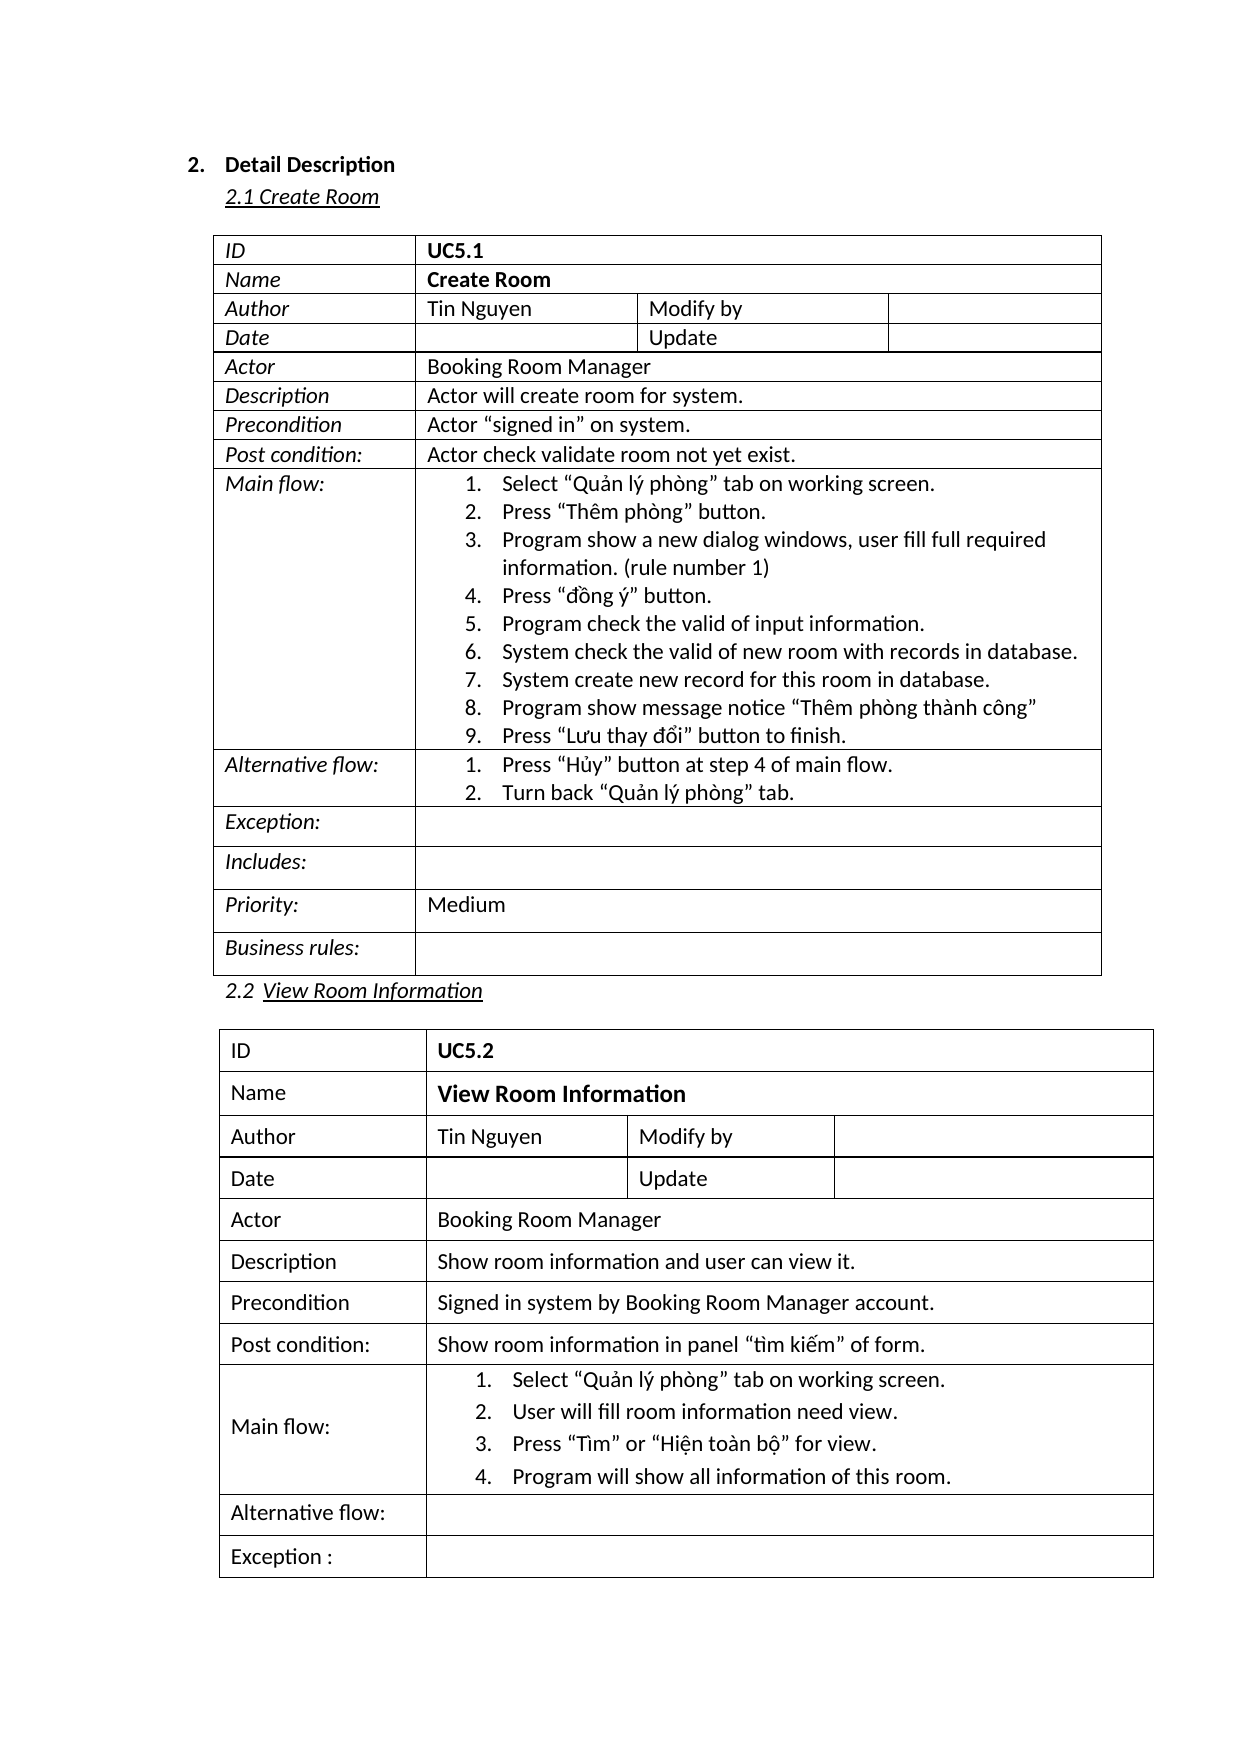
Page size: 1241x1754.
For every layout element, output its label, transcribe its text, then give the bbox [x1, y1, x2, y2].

table_cell [416, 933, 1101, 975]
list Detail Description [187, 150, 1090, 178]
table_cell Post condition: [220, 1324, 426, 1364]
table_cell Create Room [416, 265, 1101, 293]
table_cell Show room information in panel “tìm kiếm” of form. [427, 1324, 1153, 1364]
table_cell Name [220, 1072, 426, 1115]
table_cell Post condition: [214, 440, 415, 468]
table_cell [427, 1536, 1153, 1577]
table_cell Date [214, 324, 415, 351]
table_cell Actor “signed in” on system. [416, 411, 1101, 439]
table_cell [416, 807, 1101, 846]
table_cell Update [628, 1158, 834, 1198]
table_cell Medium [416, 890, 1101, 932]
table_cell Select “Quản lý phòng” tab on working screen. User will fill room information need view. Press “Tìm” or “Hiện toàn bộ” for view. Program will show all information of this room. [427, 1365, 1153, 1494]
table_cell [889, 294, 1101, 322]
table_cell [427, 1158, 627, 1198]
table_cell Precondition [220, 1282, 426, 1323]
table_cell [416, 324, 637, 351]
table_cell Author [214, 294, 415, 322]
table_header ID [220, 1030, 426, 1071]
table_cell Date [220, 1158, 426, 1198]
table_cell Booking Room Manager [416, 353, 1101, 381]
table_cell Actor [214, 353, 415, 381]
table_cell Tin Nguyen [416, 294, 637, 322]
table_cell [889, 324, 1101, 351]
table_cell Select “Quản lý phòng” tab on working screen. Press “Thêm phòng” button. Program show a new dialog windows, user fill full required information. (rule number 1) Press “đồng ý” button. Program check the valid of input information. System check the valid of new room with records in database. System create new record for this room in database. Program show message notice “Thêm phòng thành công” Press “Lưu thay đổi” button to finish. [416, 469, 1101, 749]
table_cell Modify by [638, 294, 888, 322]
table_cell Actor [220, 1199, 426, 1239]
table_header UC5.2 [427, 1030, 1153, 1071]
table_cell [416, 847, 1101, 889]
table_header UC5.1 [416, 236, 1101, 264]
table_header ID [214, 236, 415, 264]
table_cell Modify by [628, 1116, 834, 1156]
table_cell Exception: [214, 807, 415, 846]
table_cell Tin Nguyen [427, 1116, 627, 1156]
table_cell Booking Room Manager [427, 1199, 1153, 1239]
table_cell Press “Hủy” button at step 4 of main flow. Turn back “Quản lý phòng” tab. [416, 750, 1101, 806]
table_cell Main flow: [214, 469, 415, 749]
table_cell Business rules: [214, 933, 415, 975]
list 2.1 Create Room [225, 182, 1090, 210]
table_cell View Room Information [427, 1072, 1153, 1115]
table_cell Alternative flow: [220, 1495, 426, 1535]
list View Room Information [225, 976, 1090, 1004]
table_cell Exception : [220, 1536, 426, 1577]
table_cell Actor will create room for system. [416, 382, 1101, 409]
table_cell Main flow: [220, 1365, 426, 1494]
table_cell [427, 1495, 1153, 1535]
table_cell Show room information and user can view it. [427, 1241, 1153, 1281]
table_cell Name [214, 265, 415, 293]
table_cell [835, 1116, 1153, 1156]
table_cell Priority: [214, 890, 415, 932]
table_cell Actor check validate room not yet exist. [416, 440, 1101, 468]
table_cell Description [214, 382, 415, 409]
table_cell Signed in system by Booking Room Manager account. [427, 1282, 1153, 1323]
table_cell Description [220, 1241, 426, 1281]
table_cell Alternative flow: [214, 750, 415, 806]
table_cell Includes: [214, 847, 415, 889]
table_cell Author [220, 1116, 426, 1156]
table_cell Precondition [214, 411, 415, 439]
table_cell Update [638, 324, 888, 351]
table_cell [835, 1158, 1153, 1198]
